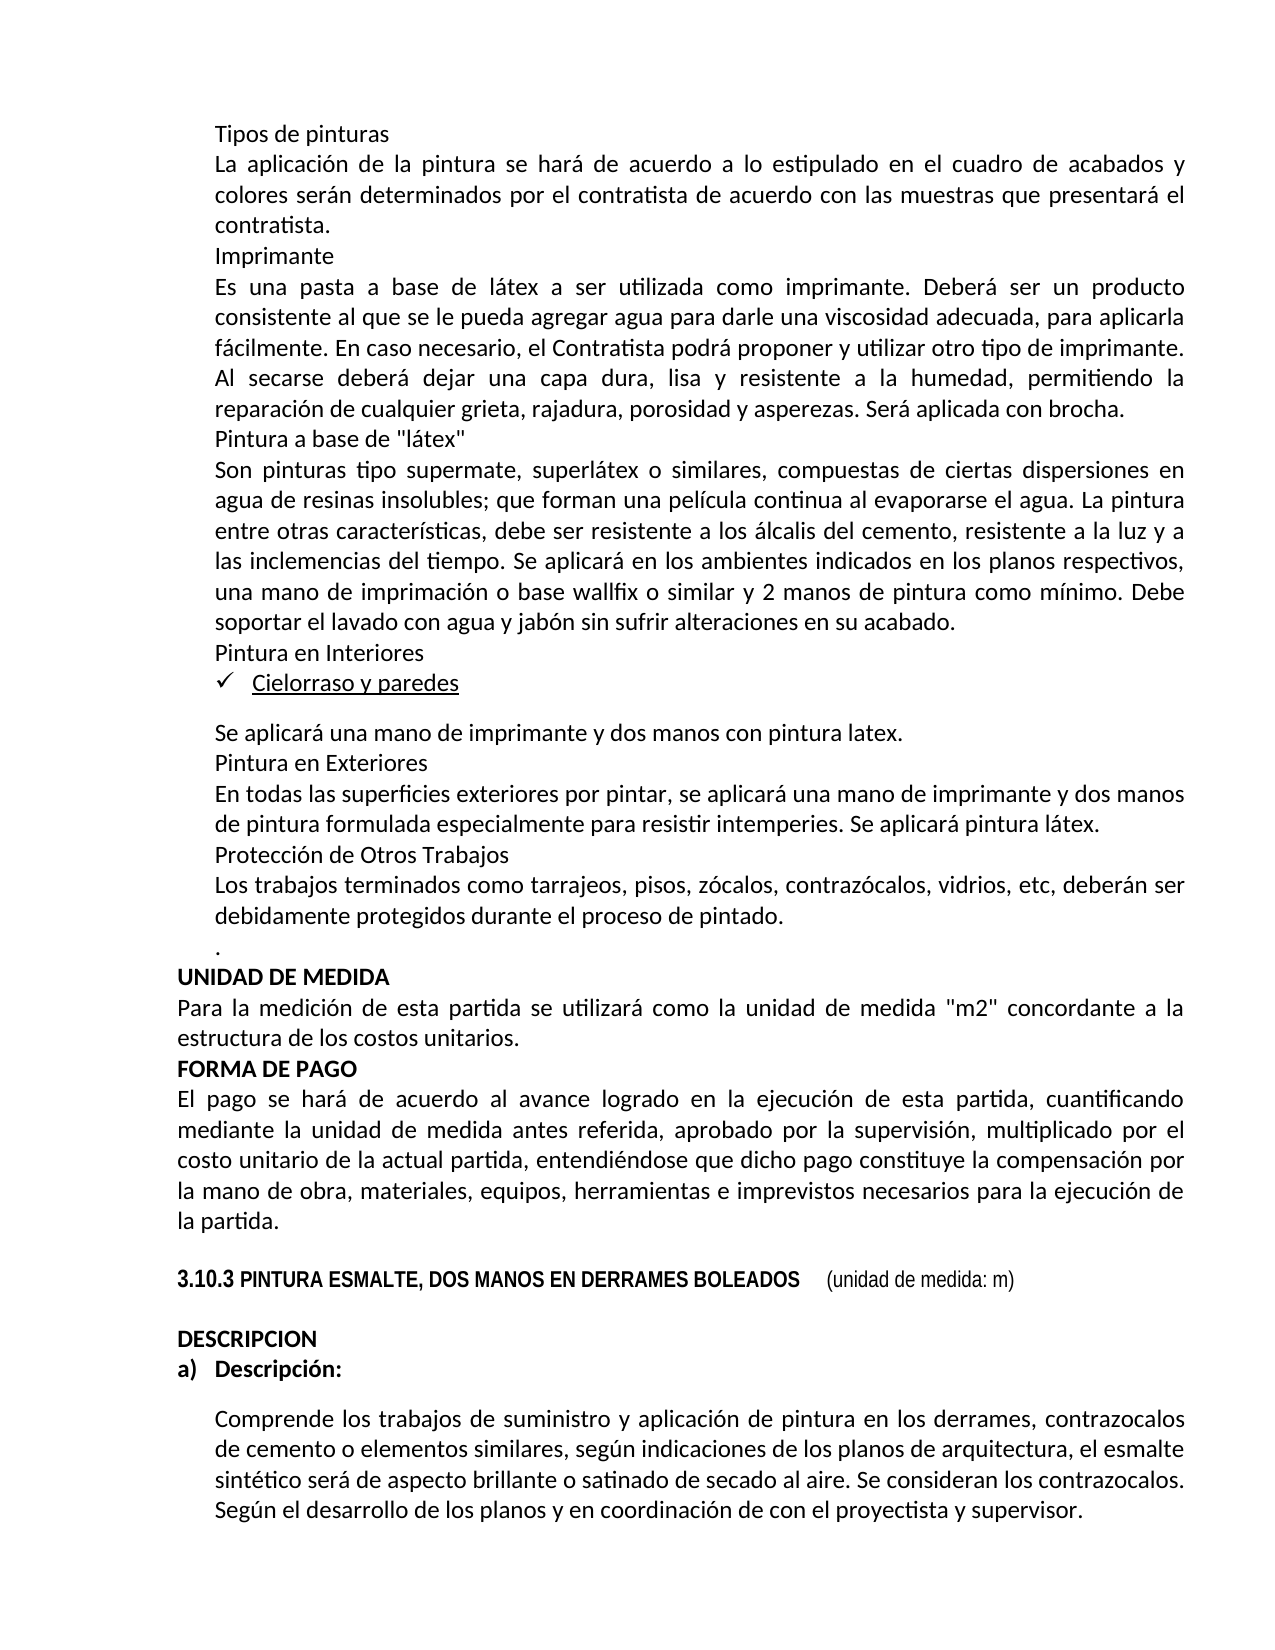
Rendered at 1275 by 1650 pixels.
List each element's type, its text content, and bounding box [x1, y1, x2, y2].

text Pintura a base de "látex" [214, 484, 1186, 515]
text El pago se hará de acuerdo al avance logrado en la ejecución de esta partida, cuantificando mediante la unidad de medida antes referida, aprobado por la supervisión, multiplicado por el costo unitario de la actual partida, entendiéndose que dicho pago constituye la compensación por la mano de obra, materiales, equipos, herramientas e imprevistos necesarios para la ejecución de la partida. [177, 1144, 1186, 1297]
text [214, 1464, 1186, 1525]
text Protección de Otros Trabajos [214, 900, 1186, 931]
text Se aplicará una mano de imprimante y dos manos con pintura latex. [214, 778, 1186, 808]
text Para la medición de esta partida se utilizará como la unidad de medida "m2" concordante a la estructura de los costos unitarios. [177, 1053, 1186, 1114]
text Imprimante [214, 301, 1186, 332]
list Cielorraso y paredes [214, 728, 1186, 759]
text FORMA DE PAGO [177, 1114, 1186, 1144]
text UNIDAD DE MEDIDA [177, 1022, 1186, 1053]
text En todas las superficies exteriores por pintar, se aplicará una mano de imprimante y dos manos de pintura formulada especialmente para resistir intemperies. Se aplicará pintura látex. [214, 839, 1186, 900]
text Es una pasta a base de látex a ser utilizada como imprimante. Deberá ser un producto consistente al que se le pueda agregar agua para darle una viscosidad adecuada, para aplicarla fácilmente. En caso necesario, el Contratista podrá proponer y utilizar otro tipo de imprimante. Al secarse deberá dejar una capa dura, lisa y resistente a la humedad, permitiendo la reparación de cualquier grieta, rajadura, porosidad y asperezas. Será aplicada con brocha. [214, 332, 1186, 484]
text Pintura en Exteriores [214, 808, 1186, 839]
text Los trabajos terminados como tarrajeos, pisos, zócalos, contrazócalos, vidrios, etc, deberán ser debidamente protegidos durante el proceso de pintado. [214, 931, 1186, 992]
list Descripción: [177, 1414, 1186, 1445]
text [214, 118, 1186, 179]
text Son pinturas tipo supermate, superlátex o similares, compuestas de ciertas dispersiones en agua de resinas insolubles; que forman una película continua al evaporarse el agua. La pintura entre otras características, debe ser resistente a los álcalis del cemento, resistente a la luz y a las inclemencias del tiempo. Se aplicará en los ambientes indicados en los planos respectivos, una mano de imprimación o base wallfix o similar y 2 manos de pintura como mínimo. Debe soportar el lavado con agua y jabón sin sufrir alteraciones en su acabado. [214, 515, 1186, 698]
text . [214, 992, 1186, 1022]
text La aplicación de la pintura se hará de acuerdo a lo estipulado en el cuadro de acabados y colores serán determinados por el contratista de acuerdo con las muestras que presentará el contratista. [214, 209, 1186, 301]
text Tipos de pinturas [214, 179, 1186, 209]
text DESCRIPCION [177, 1384, 1186, 1414]
text Pintura en Interiores [214, 698, 1186, 728]
text 3.10.3 PINTURA ESMALTE, DOS MANOS EN DERRAMES BOLEADOS (unidad de medida: m) [177, 1325, 1186, 1353]
